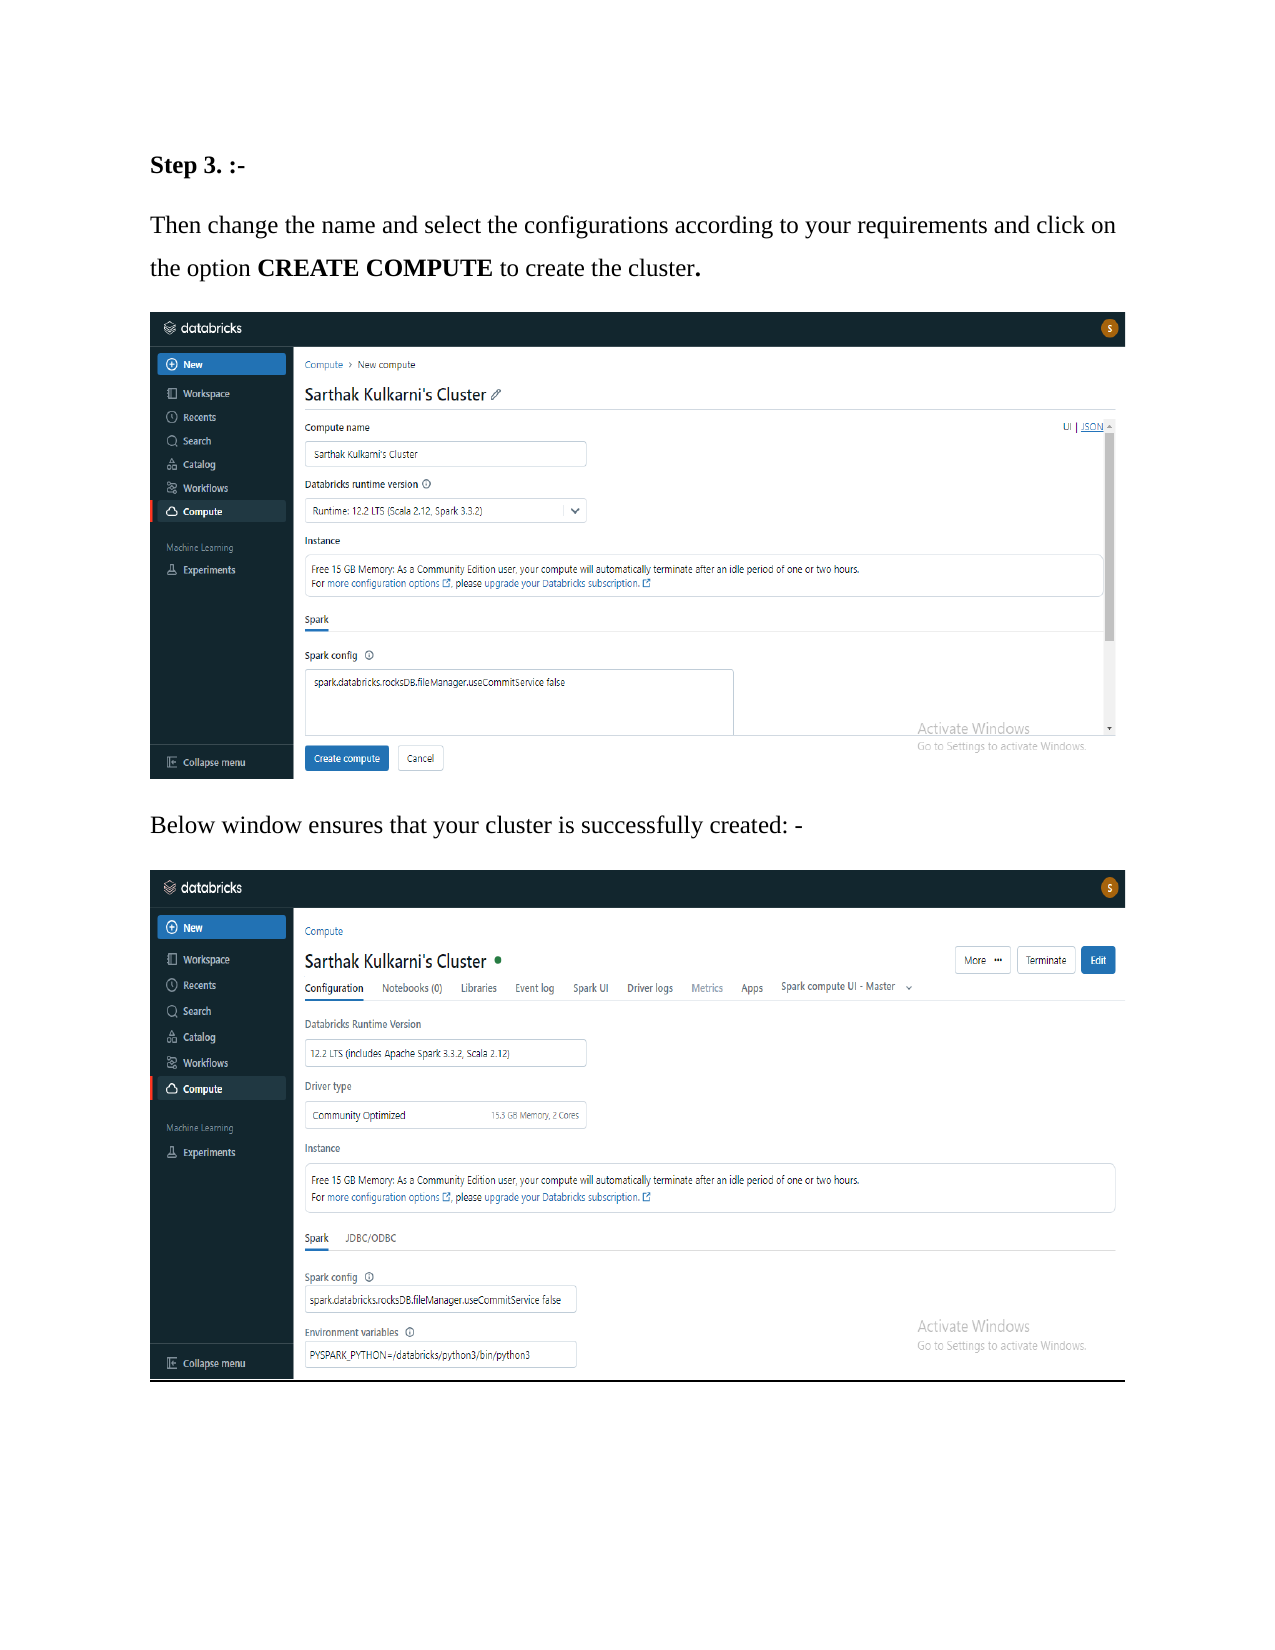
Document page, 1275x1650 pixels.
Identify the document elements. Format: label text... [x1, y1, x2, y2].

text Below window ensures that your cluster is successfully created: - [150, 811, 1125, 839]
text Step 3. :- [150, 150, 1125, 179]
text Then change the name and select the configurations according to your requirements and click on the option CREATE COMPUTE to create the cluster. [150, 210, 1125, 282]
picture [150, 312, 1125, 779]
picture [150, 870, 1125, 1379]
